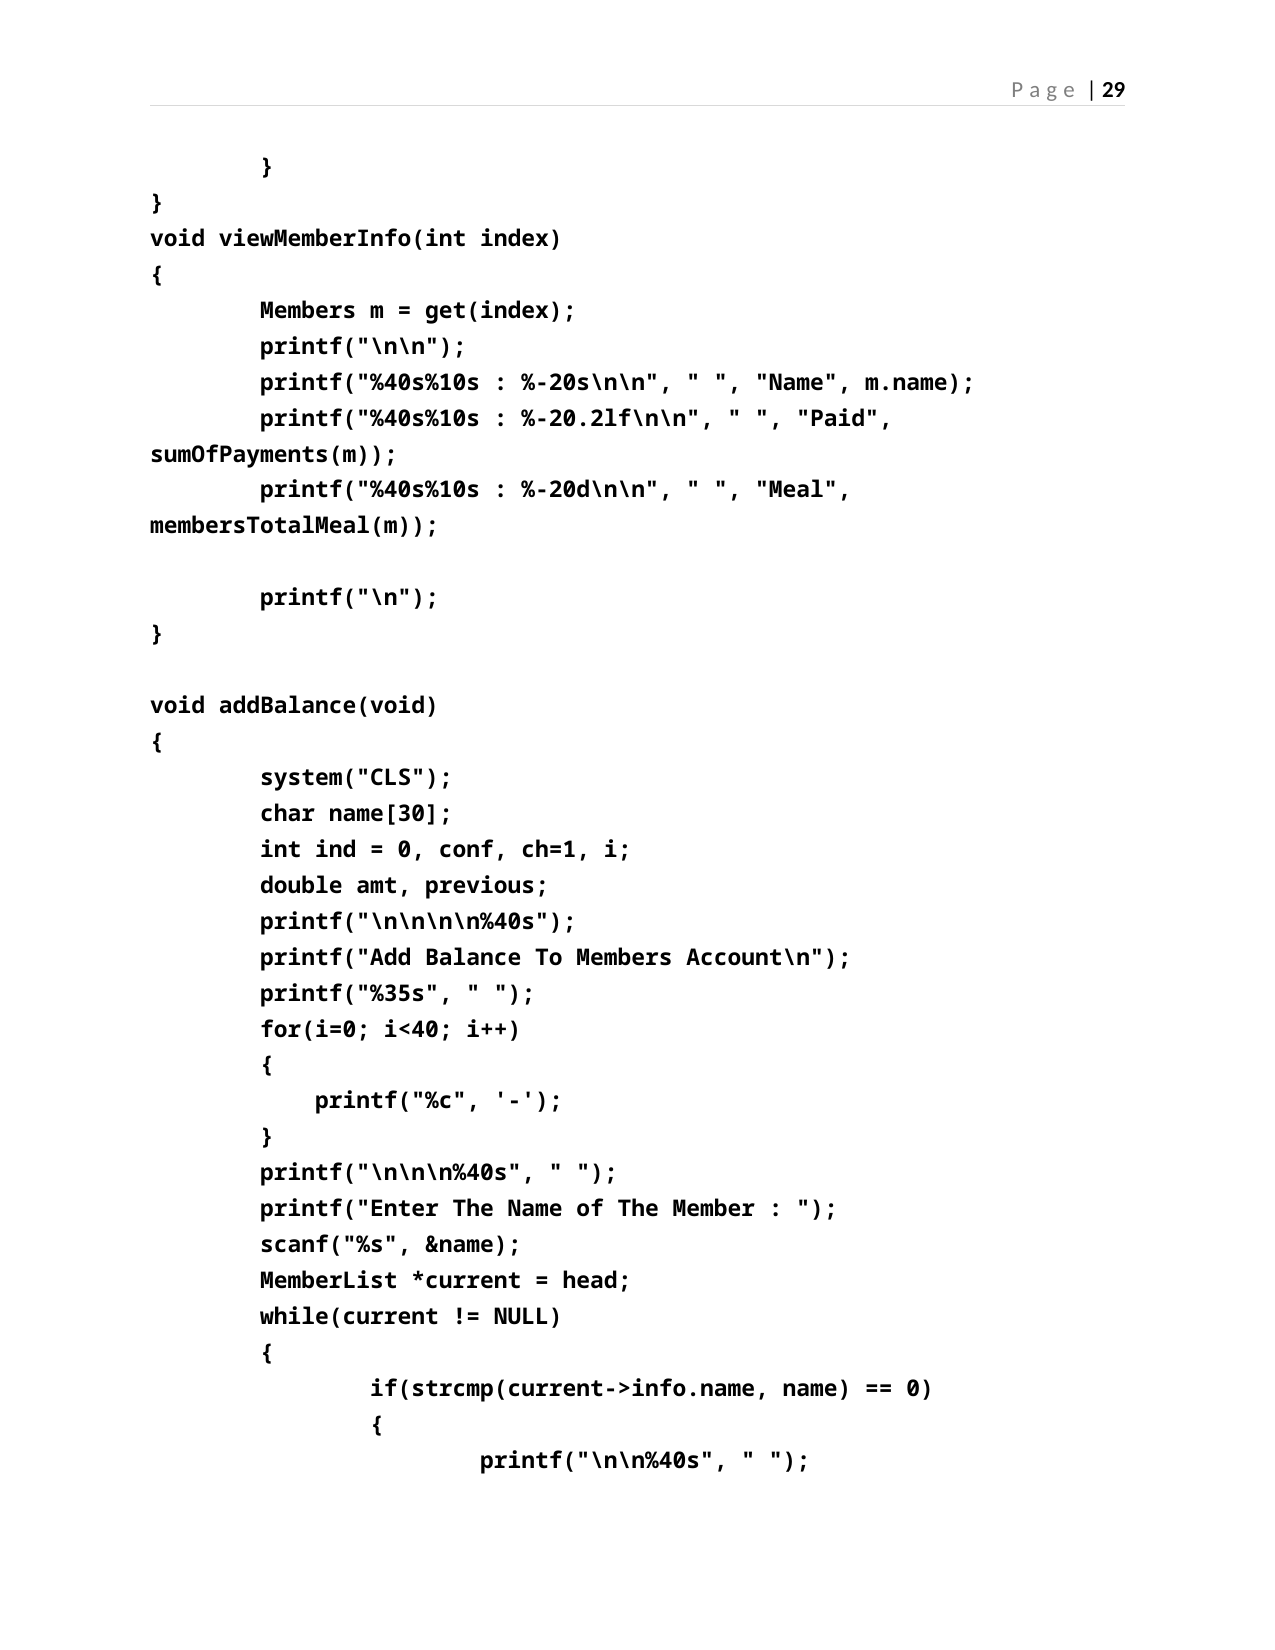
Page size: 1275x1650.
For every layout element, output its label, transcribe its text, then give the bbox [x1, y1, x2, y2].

text char name[30]; [150, 797, 1125, 828]
text { [150, 1336, 1125, 1367]
text } [150, 186, 1125, 217]
text printf("\n\n\n\n%40s"); [150, 905, 1125, 936]
text printf("\n\n%40s", " "); [150, 1444, 1125, 1475]
text system("CLS"); [150, 761, 1125, 792]
text printf("\n\n\n%40s", " "); [150, 1156, 1125, 1187]
text printf("Add Balance To Members Account\n"); [150, 941, 1125, 972]
text while(current != NULL) [150, 1300, 1125, 1331]
text void viewMemberInfo(int index) [150, 222, 1125, 253]
text printf("%35s", " "); [150, 977, 1125, 1008]
text printf("%40s%10s : %-20.2lf\n\n", " ", "Paid", sumOfPayments(m)); [150, 402, 1125, 469]
text { [150, 725, 1125, 756]
text } [150, 150, 1125, 181]
text { [150, 1408, 1125, 1439]
text printf("%40s%10s : %-20d\n\n", " ", "Meal", membersTotalMeal(m)); [150, 473, 1125, 541]
text Members m = get(index); [150, 294, 1125, 325]
text { [150, 258, 1125, 289]
text MemberList *current = head; [150, 1264, 1125, 1295]
text for(i=0; i<40; i++) [150, 1012, 1125, 1044]
text printf("%40s%10s : %-20s\n\n", " ", "Name", m.name); [150, 366, 1125, 397]
text } [150, 617, 1125, 648]
text scanf("%s", &name); [150, 1228, 1125, 1259]
text void addBalance(void) [150, 689, 1125, 720]
text int ind = 0, conf, ch=1, i; [150, 833, 1125, 864]
text printf("Enter The Name of The Member : "); [150, 1192, 1125, 1223]
text printf("%c", '-'); [150, 1084, 1125, 1116]
text printf("\n"); [150, 581, 1125, 612]
text } [150, 1120, 1125, 1152]
text double amt, previous; [150, 869, 1125, 900]
text if(strcmp(current->info.name, name) == 0) [150, 1372, 1125, 1403]
text { [150, 1048, 1125, 1080]
text printf("\n\n"); [150, 330, 1125, 361]
